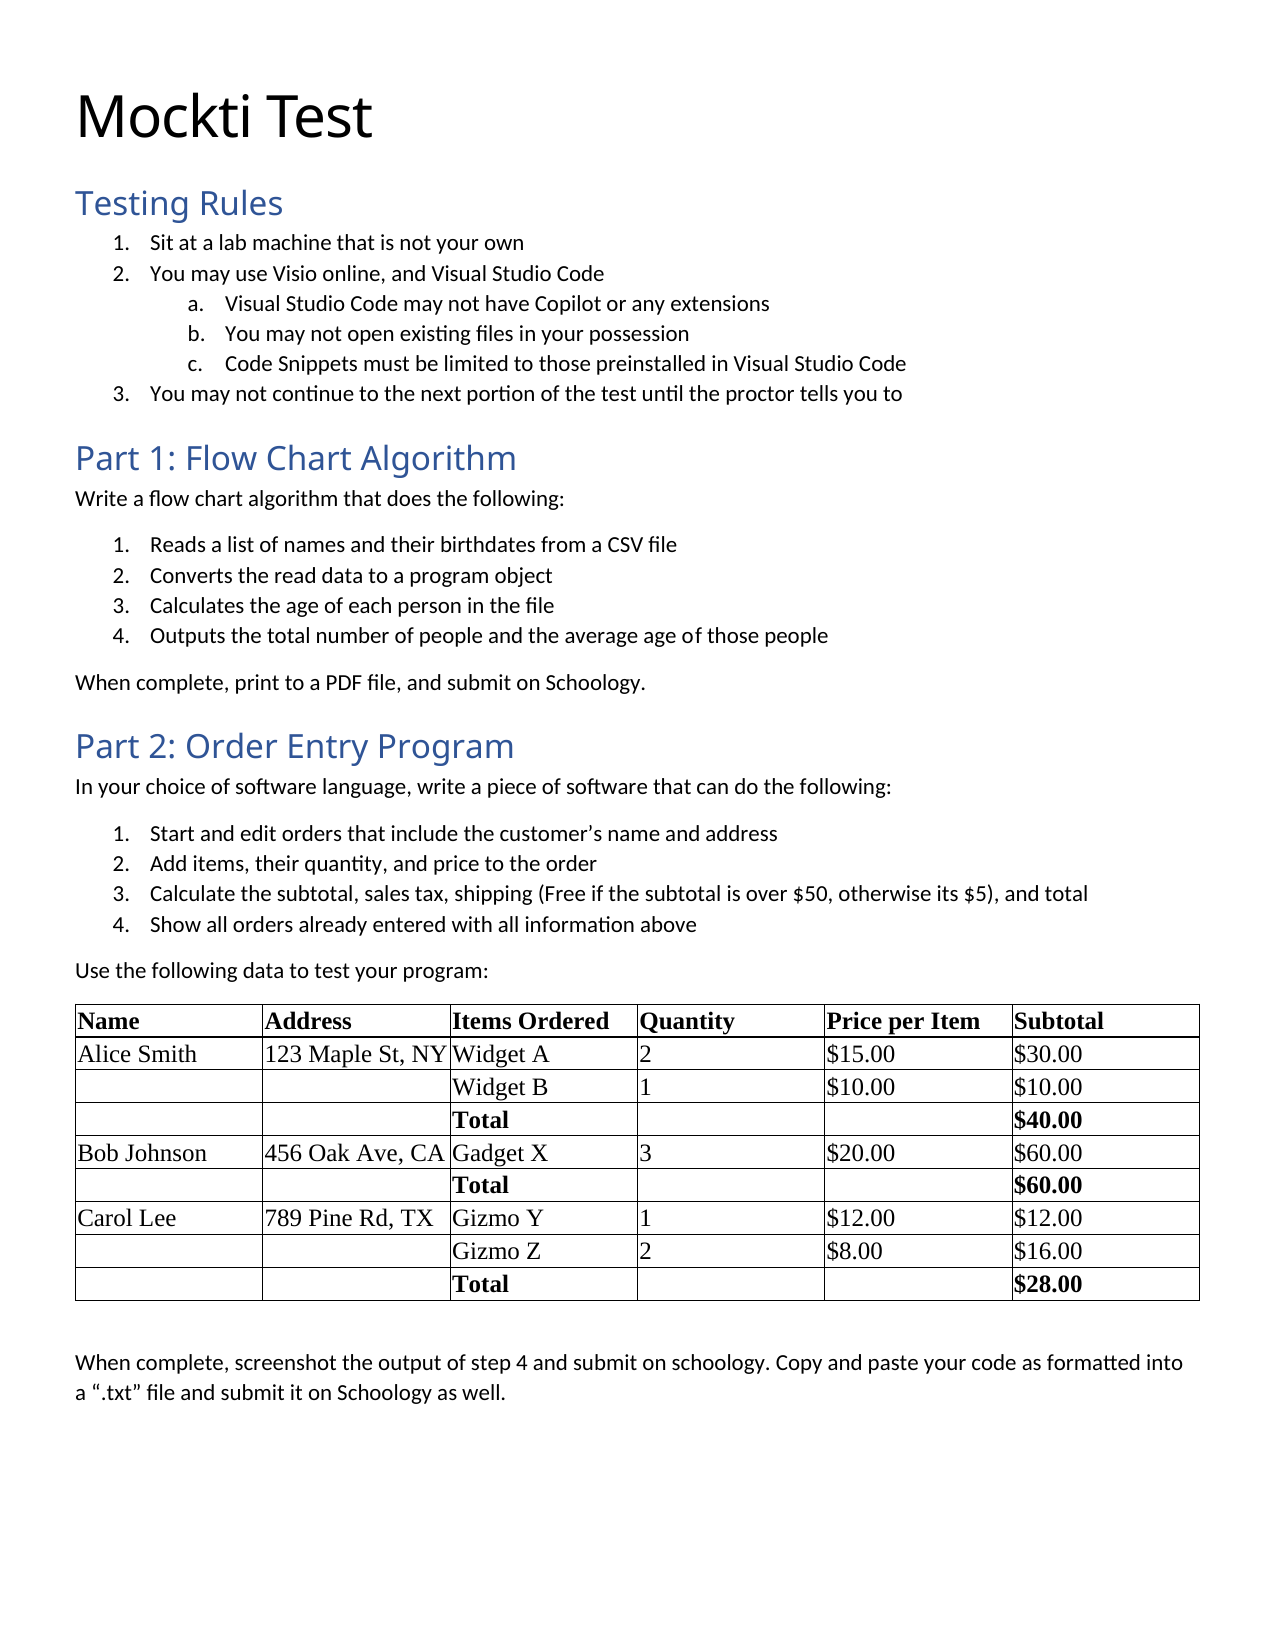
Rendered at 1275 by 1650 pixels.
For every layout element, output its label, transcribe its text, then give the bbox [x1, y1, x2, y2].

table_cell Total [451, 1169, 637, 1201]
text When complete, screenshot the output of step 4 and submit on schoology. Copy and paste your code as formatted into a “.txt” file and submit it on Schoology as well. [75, 1348, 1200, 1406]
list Code Snippets must be limited to those preinstalled in Visual Studio Code [187, 349, 1200, 377]
table_cell $8.00 [825, 1235, 1012, 1267]
list Visual Studio Code may not have Copilot or any extensions [187, 289, 1200, 317]
table_cell [76, 1103, 262, 1135]
table_cell $12.00 [825, 1202, 1012, 1234]
list You may use Visio online, and Visual Studio Code [112, 259, 1200, 287]
table_cell [263, 1103, 450, 1135]
table_cell 789 Pine Rd, TX [263, 1202, 450, 1234]
table_cell Gadget X [451, 1136, 637, 1168]
table_cell 1 [638, 1070, 824, 1102]
table_cell Alice Smith [76, 1038, 262, 1069]
list Converts the read data to a program object [112, 561, 1200, 589]
subtitle Part 2: Order Entry Program [75, 723, 1200, 769]
table_header Quantity [638, 1005, 824, 1036]
table_cell 3 [638, 1136, 824, 1168]
table_cell [638, 1169, 824, 1201]
table_cell Carol Lee [76, 1202, 262, 1234]
table_cell Widget B [451, 1070, 637, 1102]
table_cell Total [451, 1103, 637, 1135]
table_cell [76, 1235, 262, 1267]
table_cell [263, 1235, 450, 1267]
list Calculates the age of each person in the file [112, 591, 1200, 619]
table_cell [76, 1169, 262, 1201]
table_cell [263, 1169, 450, 1201]
list Outputs the total number of people and the average age of those people [112, 621, 1200, 649]
text In your choice of software language, write a piece of software that can do the following: [75, 772, 1200, 800]
table_cell [638, 1268, 824, 1300]
list Show all orders already entered with all information above [112, 910, 1200, 938]
table_cell [263, 1070, 450, 1102]
list You may not continue to the next portion of the test until the proctor tells you to [112, 379, 1200, 407]
subtitle Testing Rules [75, 179, 1200, 225]
table_cell Widget A [451, 1038, 637, 1069]
table_cell 2 [638, 1235, 824, 1267]
table_header Address [263, 1005, 450, 1036]
table_cell [76, 1268, 262, 1300]
list Add items, their quantity, and price to the order [112, 849, 1200, 877]
text Use the following data to test your program: [75, 957, 1200, 984]
text Write a flow chart algorithm that does the following: [75, 484, 1200, 512]
table_cell $28.00 [1013, 1268, 1199, 1300]
table_cell $15.00 [825, 1038, 1012, 1069]
table_cell $16.00 [1013, 1235, 1199, 1267]
table_cell 2 [638, 1038, 824, 1069]
table_cell $10.00 [825, 1070, 1012, 1102]
table_cell [76, 1070, 262, 1102]
table_cell $20.00 [825, 1136, 1012, 1168]
table_header Subtotal [1013, 1005, 1199, 1036]
list Reads a list of names and their birthdates from a CSV file [112, 531, 1200, 558]
list Sit at a lab machine that is not your own [112, 228, 1200, 256]
table_cell 1 [638, 1202, 824, 1234]
table_cell Gizmo Z [451, 1235, 637, 1267]
text When complete, print to a PDF file, and submit on Schoology. [75, 668, 1200, 696]
table_cell $30.00 [1013, 1038, 1199, 1069]
title Mockti Test [75, 75, 1200, 154]
table_cell $12.00 [1013, 1202, 1199, 1234]
table_cell $60.00 [1013, 1169, 1199, 1201]
table_cell Total [451, 1268, 637, 1300]
table_cell $10.00 [1013, 1070, 1199, 1102]
list Calculate the subtotal, sales tax, shipping (Free if the subtotal is over $50, otherwise its $5), and total [112, 879, 1200, 907]
subtitle Part 1: Flow Chart Algorithm [75, 435, 1200, 480]
table_cell [825, 1268, 1012, 1300]
table_cell $60.00 [1013, 1136, 1199, 1168]
table_header Price per Item [825, 1005, 1012, 1036]
table_cell Bob Johnson [76, 1136, 262, 1168]
table_cell [263, 1268, 450, 1300]
list You may not open existing files in your possession [187, 319, 1200, 347]
table_cell [825, 1103, 1012, 1135]
table_cell 123 Maple St, NY [263, 1038, 450, 1069]
table_header Name [76, 1005, 262, 1036]
list Start and edit orders that include the customer’s name and address [112, 819, 1200, 847]
table_cell [638, 1103, 824, 1135]
table_cell Gizmo Y [451, 1202, 637, 1234]
table_cell [825, 1169, 1012, 1201]
table_header Items Ordered [451, 1005, 637, 1036]
table_cell $40.00 [1013, 1103, 1199, 1135]
table_cell 456 Oak Ave, CA [263, 1136, 450, 1168]
